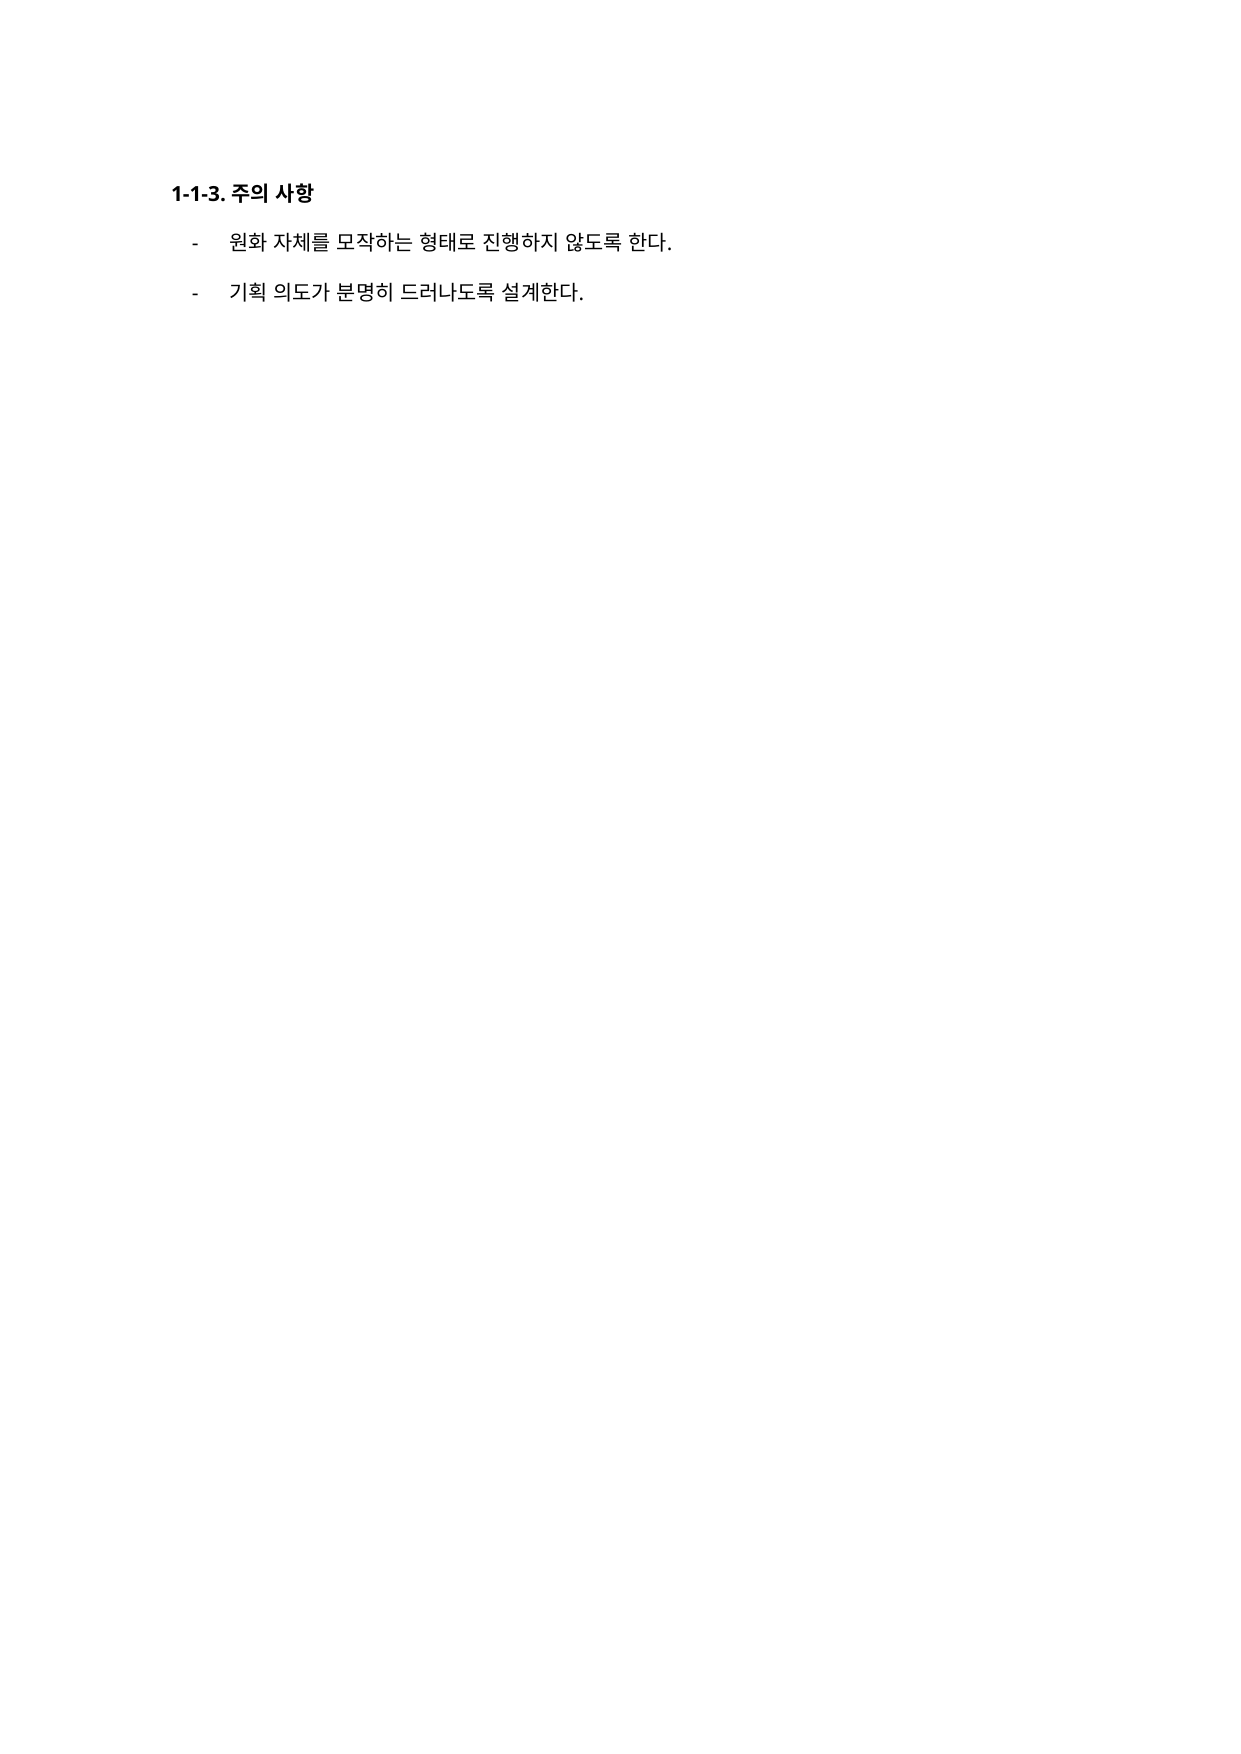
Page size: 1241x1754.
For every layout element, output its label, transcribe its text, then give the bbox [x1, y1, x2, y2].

list 원화 자체를 모작하는 형태로 진행하지 않도록 한다. [192, 227, 1090, 257]
list 기획 의도가 분명히 드러나도록 설계한다. [192, 276, 1090, 306]
subtitle 1-1-3. 주의 사항 [171, 177, 1069, 207]
